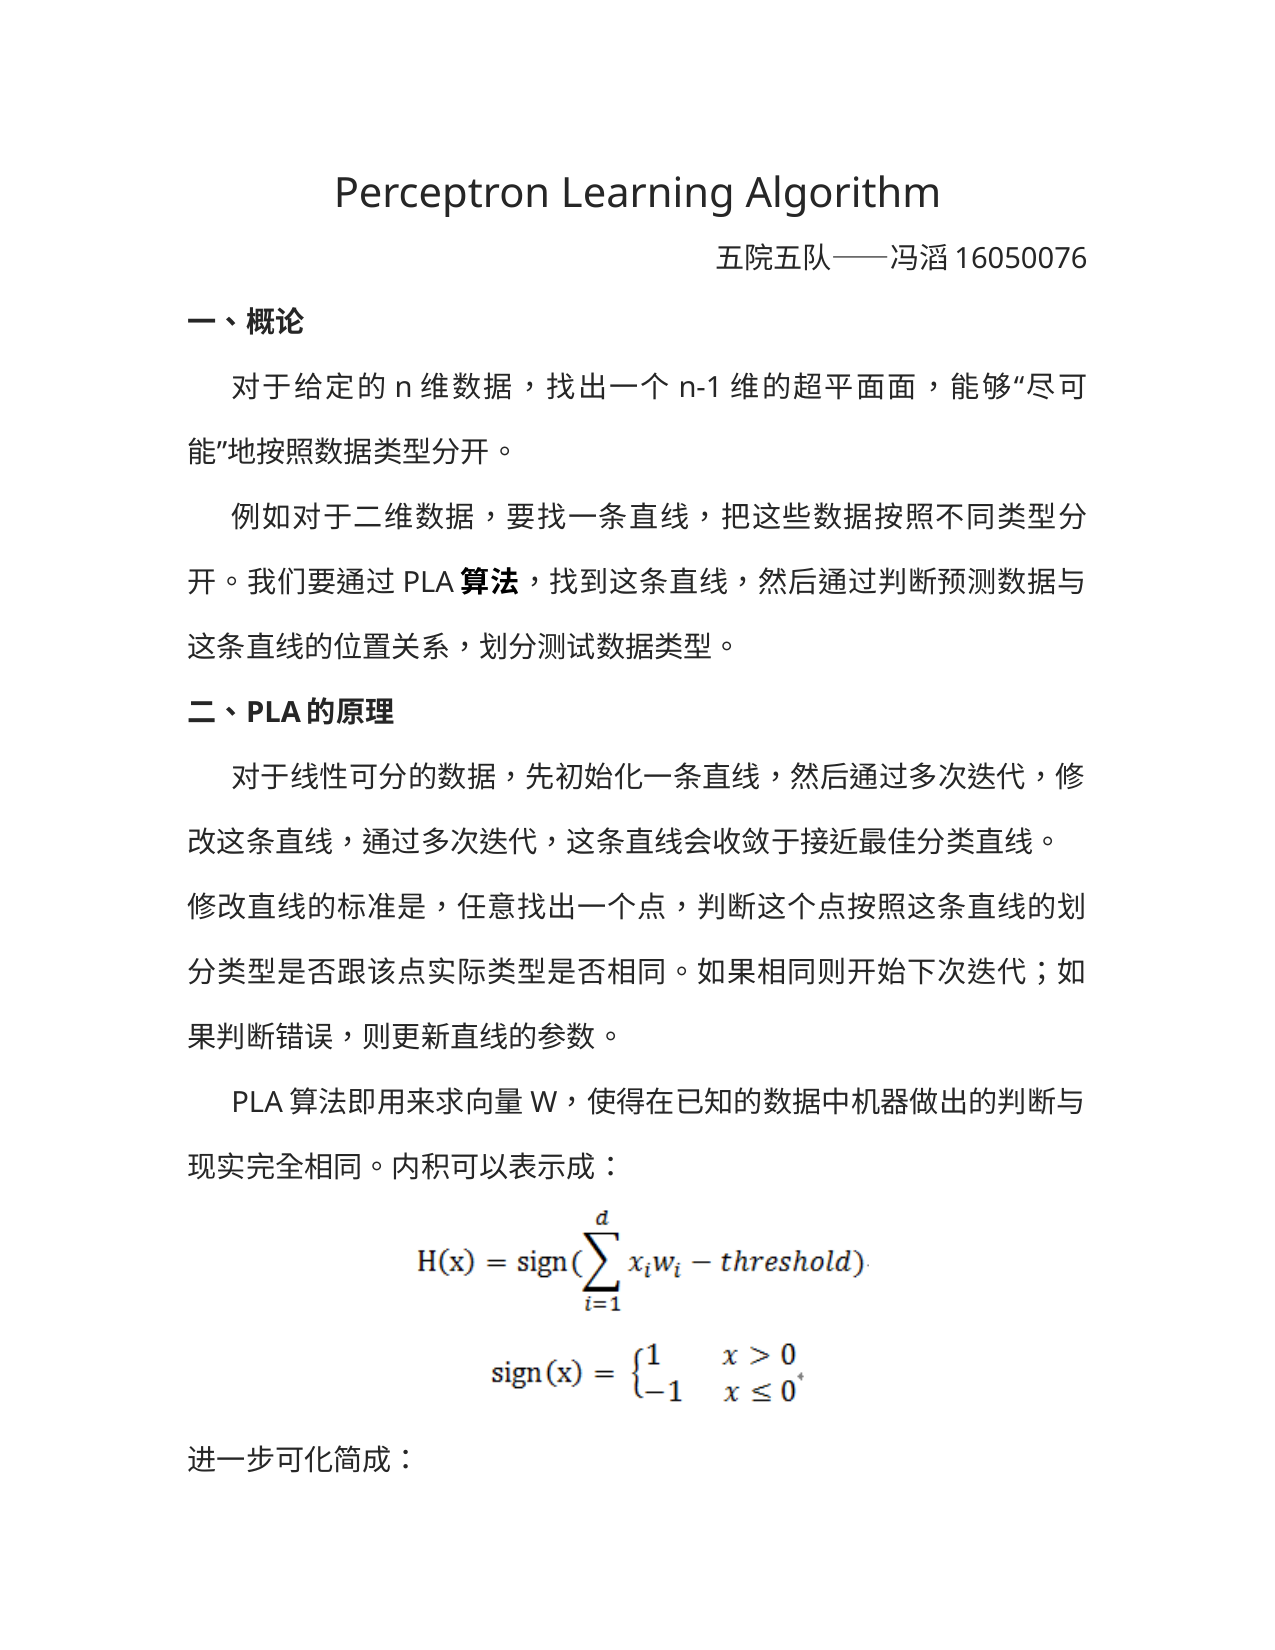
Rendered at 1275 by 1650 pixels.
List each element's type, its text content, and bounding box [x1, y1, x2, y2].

text 例如对于二维数据，要找一条直线，把这些数据按照不同类型分开。我们要通过PLA算法，找到这条直线，然后通过判断预测数据与这条直线的位置关系，划分测试数据类型。 [187, 484, 1087, 679]
text 二、PLA的原理 [187, 679, 1087, 744]
text 五院五队——冯滔16050076 [187, 224, 1087, 289]
text PLA算法即用来求向量W，使得在已知的数据中机器做出的判断与现实完全相同。内积可以表示成： [187, 1069, 1087, 1199]
text Perceptron Learning Algorithm [187, 159, 1087, 224]
text 对于给定的n维数据，找出一个n-1维的超平面面，能够“尽可能”地按照数据类型分开。 [187, 354, 1087, 484]
text 一、概论 [187, 289, 1087, 354]
text 修改直线的标准是，任意找出一个点，判断这个点按照这条直线的划分类型是否跟该点实际类型是否相同。如果相同则开始下次迭代；如果判断错误，则更新直线的参数。 [187, 874, 1087, 1069]
text 进一步可化简成： [187, 1426, 1087, 1491]
text 对于线性可分的数据，先初始化一条直线，然后通过多次迭代，修改这条直线，通过多次迭代，这条直线会收敛于接近最佳分类直线。 [187, 744, 1087, 874]
picture [406, 1198, 869, 1319]
picture [471, 1328, 804, 1411]
